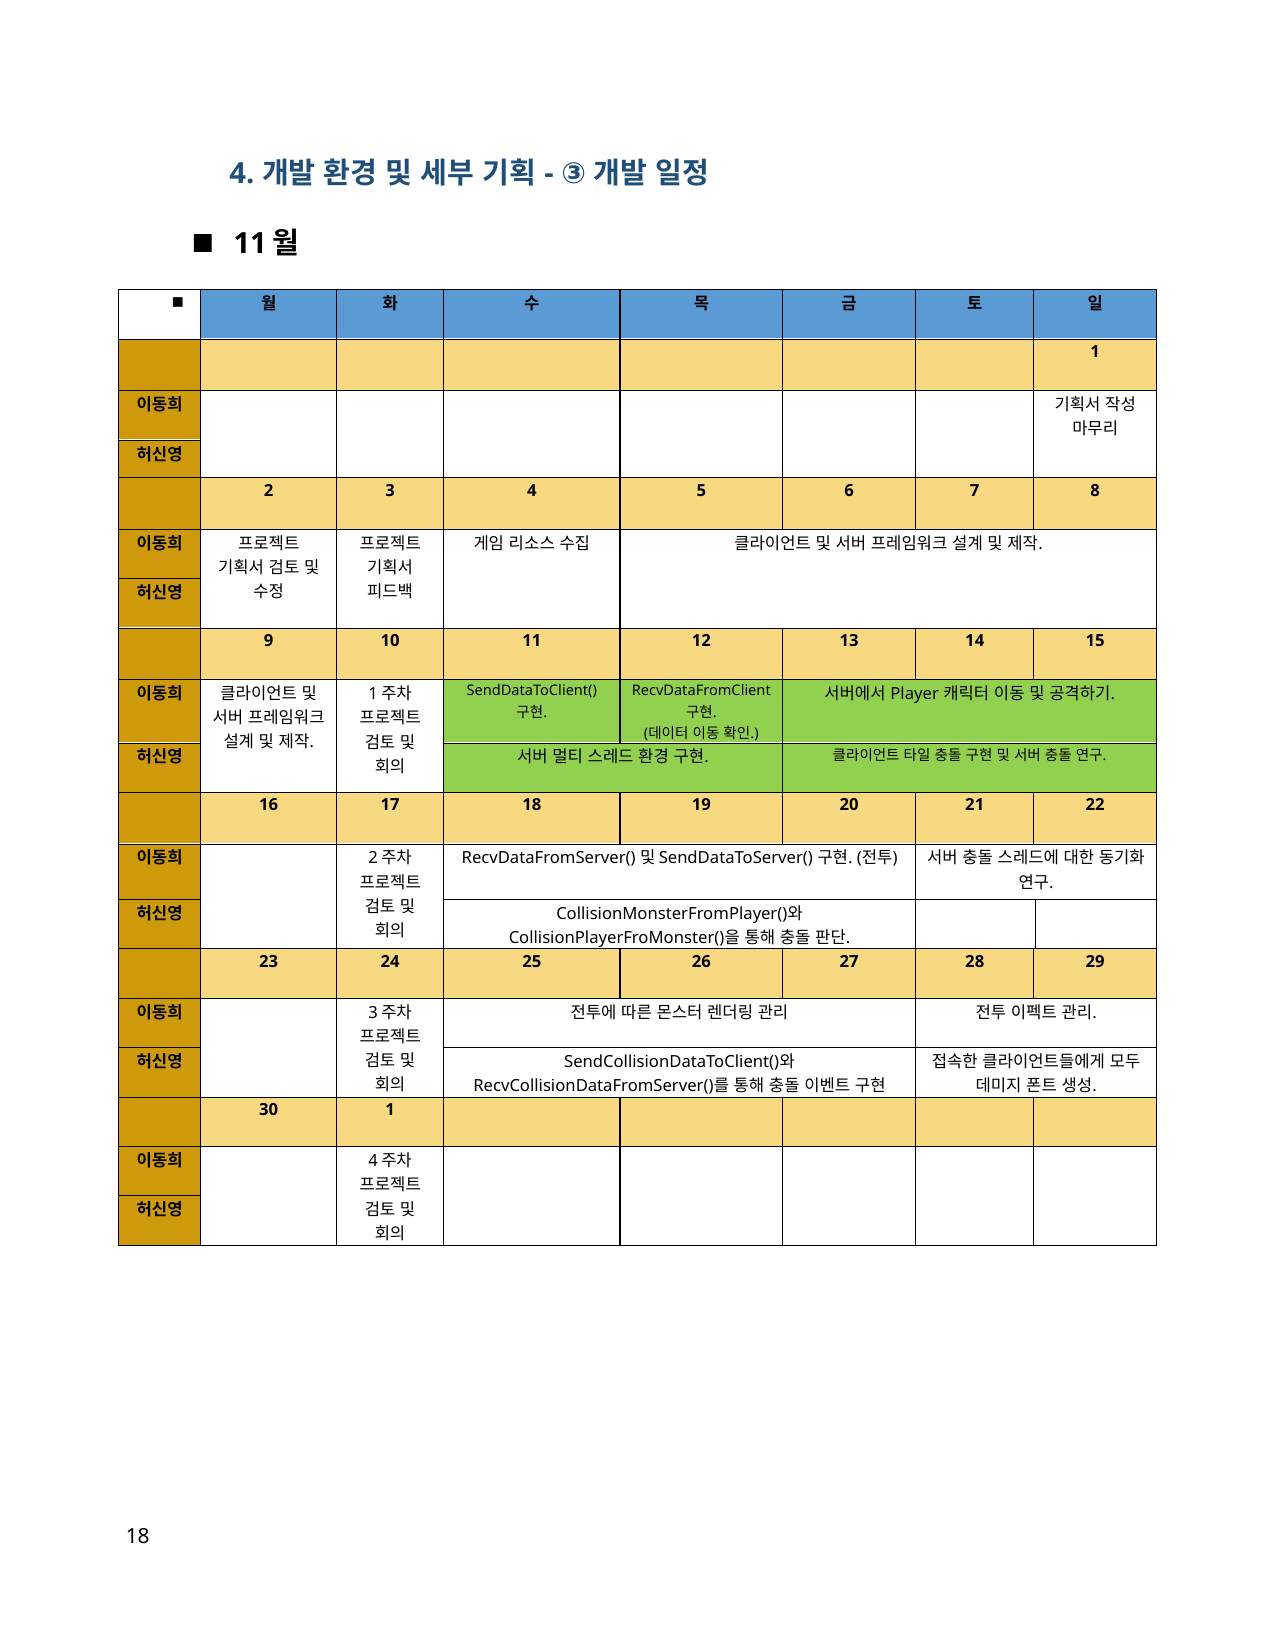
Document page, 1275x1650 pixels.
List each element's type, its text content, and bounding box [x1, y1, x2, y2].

table_cell [916, 900, 1035, 948]
table_cell [444, 391, 619, 477]
table_cell 클라이언트 및 서버 프레임워크 설계 및 제작. [621, 530, 1156, 627]
table_cell 2주차 프로젝트 검토 및 회의 [337, 845, 443, 948]
table_cell 10 [337, 629, 443, 679]
table_cell [621, 1098, 782, 1146]
table_cell [1034, 1098, 1156, 1146]
table_cell 허신영 [119, 579, 200, 627]
table_cell [444, 340, 619, 390]
table_cell [783, 1147, 915, 1245]
table_cell 26 [621, 949, 782, 998]
table_cell 21 [916, 793, 1033, 843]
table_cell SendCollisionDataToClient()와 RecvCollisionDataFromServer()를 통해 충돌 이벤트 구현 [444, 1048, 915, 1097]
table_cell [119, 629, 200, 679]
table_cell [783, 340, 915, 390]
table_cell 30 [201, 1098, 336, 1146]
table_cell 이동희 [119, 680, 200, 742]
table_cell [783, 391, 915, 477]
table_cell 3 [337, 478, 443, 529]
table_cell 3주차 프로젝트 검토 및 회의 [337, 999, 443, 1097]
list 11월 [192, 219, 1125, 262]
table_cell [1036, 900, 1156, 948]
table_cell 18 [444, 793, 619, 843]
table_cell 이동희 [119, 391, 200, 439]
table_cell [783, 1098, 915, 1146]
list 4. 개발 환경 및 세부 기획 - ③ 개발 일정 [229, 150, 1125, 192]
table_cell 이동희 [119, 999, 200, 1047]
table_cell 9 [201, 629, 336, 679]
table_cell 프로젝트 기획서 피드백 [337, 530, 443, 627]
table_cell 이동희 [119, 1147, 200, 1195]
table_header 월 [201, 290, 336, 338]
table_cell 27 [783, 949, 915, 998]
table_header [119, 290, 200, 338]
table_cell [621, 391, 782, 477]
table_header 토 [916, 290, 1033, 338]
table_cell 1주차 프로젝트 검토 및 회의 [337, 680, 443, 792]
table_cell 게임 리소스 수집 [444, 530, 619, 627]
table_cell 8 [1034, 478, 1156, 529]
table_cell 17 [337, 793, 443, 843]
table_cell 7 [916, 478, 1033, 529]
table_cell [119, 1098, 200, 1146]
table_cell 1 [337, 1098, 443, 1146]
table_cell 프로젝트 기획서 검토 및 수정 [201, 530, 336, 627]
table_cell 5 [621, 478, 782, 529]
table_cell 클라이언트 및 서버 프레임워크 설계 및 제작. [201, 680, 336, 792]
table_cell 23 [201, 949, 336, 998]
table_cell 14 [916, 629, 1033, 679]
table_header 목 [621, 290, 782, 338]
table_cell [1034, 1147, 1156, 1245]
table_cell [916, 1098, 1033, 1146]
table_cell 허신영 [119, 744, 200, 792]
table_cell 28 [916, 949, 1033, 998]
table_cell [201, 391, 336, 477]
table_cell 25 [444, 949, 619, 998]
table_cell 기획서 작성 마무리 [1034, 391, 1156, 477]
table_cell 11 [444, 629, 619, 679]
table_cell 4주차 프로젝트 검토 및 회의 [337, 1147, 443, 1245]
table_cell 허신영 [119, 441, 200, 477]
table_cell 19 [621, 793, 782, 843]
table_cell [119, 340, 200, 390]
table_cell [444, 1147, 619, 1245]
table_cell 이동희 [119, 530, 200, 578]
table_header 일 [1034, 290, 1156, 338]
table_cell [444, 1098, 619, 1146]
table_cell 서버 멀티 스레드 환경 구현. [444, 744, 782, 792]
table_cell 13 [783, 629, 915, 679]
table_cell [119, 478, 200, 529]
table_cell [201, 1147, 336, 1245]
table_cell [119, 949, 200, 998]
table_header 금 [783, 290, 915, 338]
table_cell 서버에서 Player 캐릭터 이동 및 공격하기. [783, 680, 1156, 742]
table_header 화 [337, 290, 443, 338]
table_cell [201, 845, 336, 948]
table_cell 전투 이펙트 관리. [916, 999, 1156, 1047]
table_cell [337, 391, 443, 477]
table_cell 전투에 따른 몬스터 렌더링 관리 [444, 999, 915, 1047]
table_cell 1 [1034, 340, 1156, 390]
table_cell 12 [621, 629, 782, 679]
table_cell 접속한 클라이언트들에게 모두 데미지 폰트 생성. [916, 1048, 1156, 1097]
table_cell 클라이언트 타일 충돌 구현 및 서버 충돌 연구. [783, 744, 1156, 792]
table_cell 29 [1034, 949, 1156, 998]
table_cell [916, 1147, 1033, 1245]
table_cell RecvDataFromServer() 및SendDataToServer() 구현. (전투) [444, 845, 915, 899]
table_cell [337, 340, 443, 390]
table_cell [119, 793, 200, 843]
table_header 수 [444, 290, 619, 338]
table_cell 15 [1034, 629, 1156, 679]
table_cell [916, 340, 1033, 390]
table_cell [916, 391, 1033, 477]
table_cell [621, 1147, 782, 1245]
table_cell 6 [783, 478, 915, 529]
table_cell 16 [201, 793, 336, 843]
table_cell 허신영 [119, 1048, 200, 1097]
table_cell CollisionMonsterFromPlayer()와CollisionPlayerFroMonster()을 통해 충돌 판단. [444, 900, 915, 948]
table_cell [201, 340, 336, 390]
table_cell 서버 충돌 스레드에 대한 동기화 연구. [916, 845, 1156, 899]
table_cell 20 [783, 793, 915, 843]
table_cell 이동희 [119, 845, 200, 899]
table_cell SendDataToClient() 구현. [444, 680, 619, 742]
table_cell 허신영 [119, 900, 200, 948]
table_cell RecvDataFromClient 구현. (데이터 이동 확인.) [621, 680, 782, 742]
table_cell [201, 999, 336, 1097]
table_cell 24 [337, 949, 443, 998]
table_cell 허신영 [119, 1196, 200, 1245]
table_cell 2 [201, 478, 336, 529]
table_cell 22 [1034, 793, 1156, 843]
table_cell 4 [444, 478, 619, 529]
table_cell [621, 340, 782, 390]
